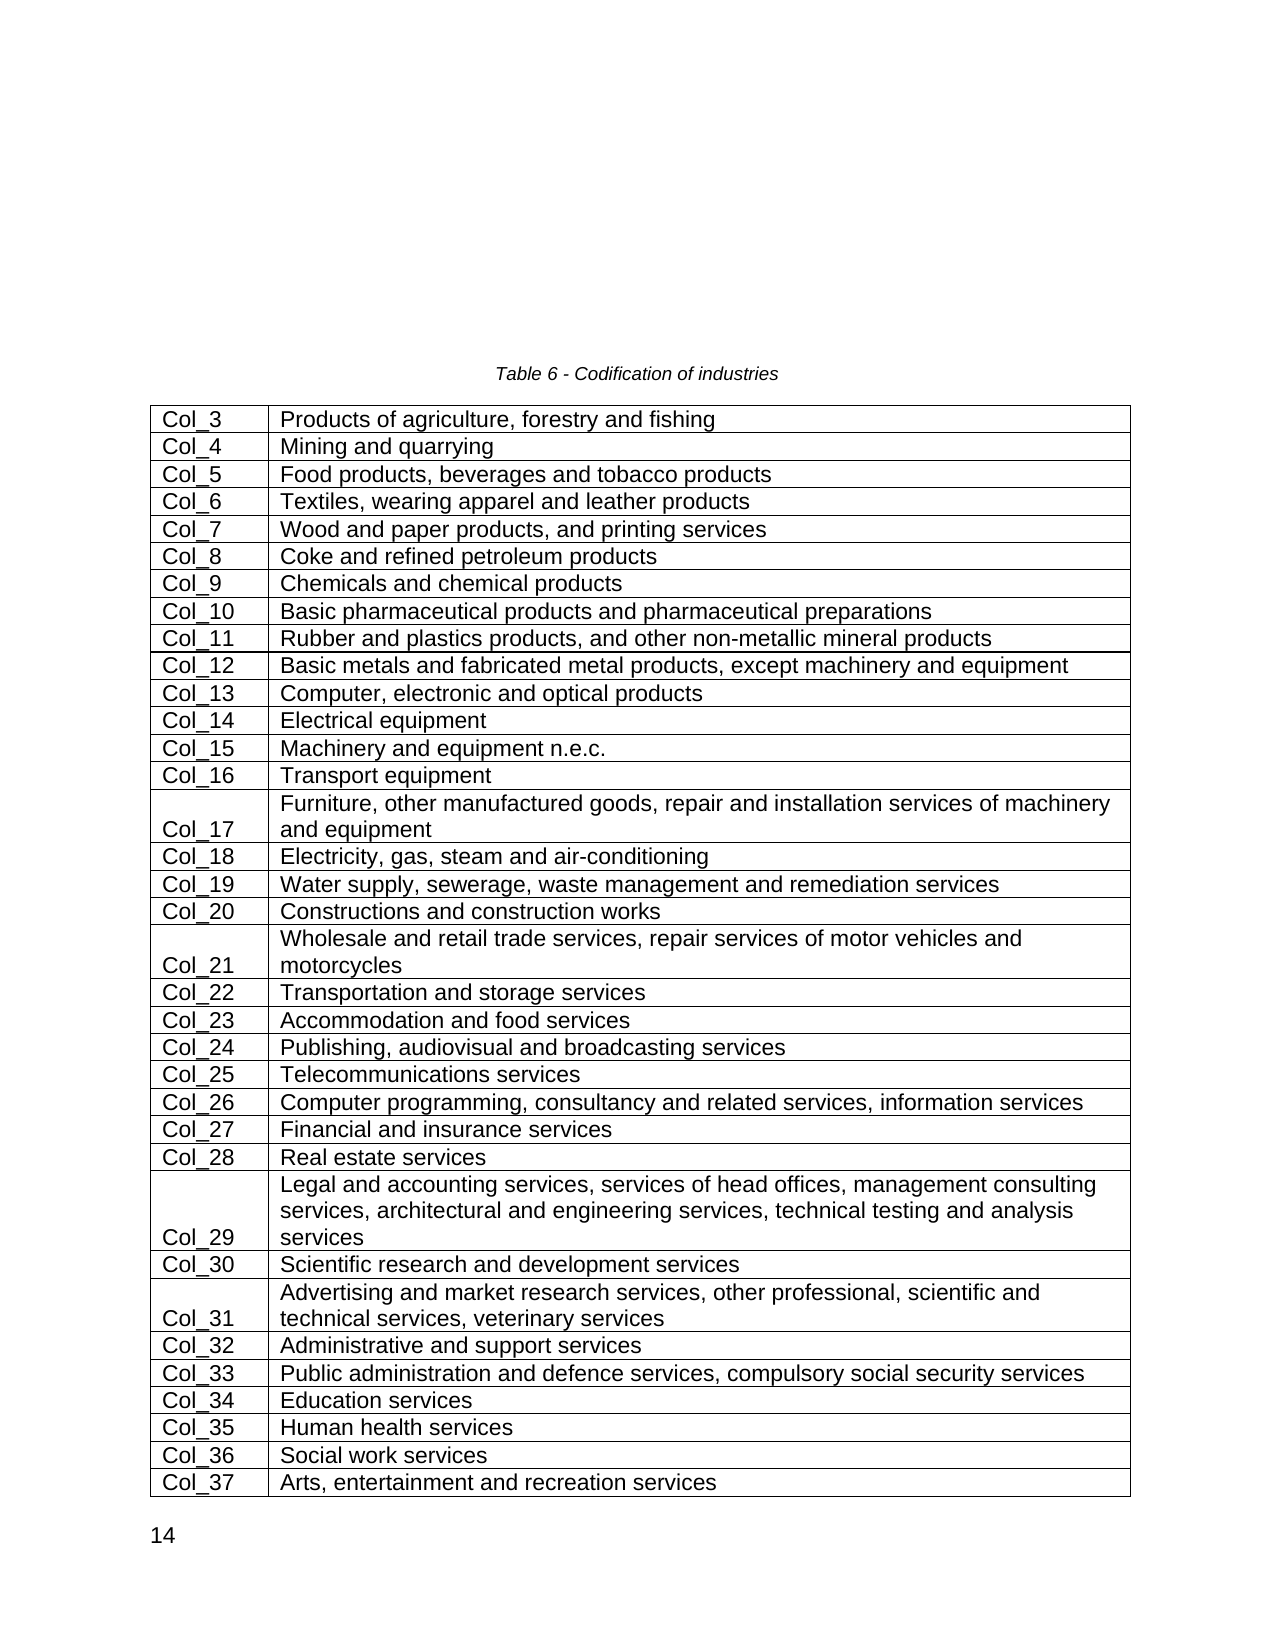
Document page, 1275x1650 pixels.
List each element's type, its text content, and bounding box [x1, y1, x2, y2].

table_cell Col_20 [151, 898, 268, 924]
table_cell Advertising and market research services, other professional, scientific and technical services, veterinary services [269, 1279, 1130, 1331]
table_cell Col_9 [151, 570, 268, 597]
table_cell Real estate services [269, 1144, 1130, 1170]
table_cell Col_34 [151, 1387, 268, 1413]
table_cell Col_33 [151, 1360, 268, 1386]
table_cell Col_24 [151, 1034, 268, 1060]
table_cell Public administration and defence services, compulsory social security services [269, 1360, 1130, 1386]
table_cell Constructions and construction works [269, 898, 1130, 924]
table_cell Col_4 [151, 433, 268, 460]
table_cell Electricity, gas, steam and air-conditioning [269, 843, 1130, 869]
table_cell Col_26 [151, 1089, 268, 1115]
table_cell Col_16 [151, 762, 268, 788]
table_cell Col_17 [151, 790, 268, 842]
table_cell Textiles, wearing apparel and leather products [269, 488, 1130, 514]
table_cell Computer, electronic and optical products [269, 680, 1130, 706]
table_cell Basic pharmaceutical products and pharmaceutical preparations [269, 598, 1130, 624]
table_cell Electrical equipment [269, 707, 1130, 734]
table_cell Col_36 [151, 1442, 268, 1468]
table_cell Food products, beverages and tobacco products [269, 461, 1130, 487]
table_cell Col_12 [151, 653, 268, 679]
table_header Col_3 [151, 406, 268, 432]
table_cell Col_14 [151, 707, 268, 734]
table_cell Wholesale and retail trade services, repair services of motor vehicles and motorcycles [269, 925, 1130, 978]
table_header Products of agriculture, forestry and fishing [269, 406, 1130, 432]
table_cell Rubber and plastics products, and other non-metallic mineral products [269, 625, 1130, 651]
table_cell Social work services [269, 1442, 1130, 1468]
table_cell Col_32 [151, 1332, 268, 1358]
table_cell Col_27 [151, 1116, 268, 1142]
table_cell Col_13 [151, 680, 268, 706]
table_cell Coke and refined petroleum products [269, 543, 1130, 569]
table_cell Col_29 [151, 1171, 268, 1250]
table_cell Col_15 [151, 735, 268, 761]
table_cell Col_28 [151, 1144, 268, 1170]
table_cell Education services [269, 1387, 1130, 1413]
table_cell Mining and quarrying [269, 433, 1130, 460]
table_cell Scientific research and development services [269, 1251, 1130, 1277]
table_cell Col_7 [151, 516, 268, 542]
table_cell Wood and paper products, and printing services [269, 516, 1130, 542]
table_cell Computer programming, consultancy and related services, information services [269, 1089, 1130, 1115]
table_cell Basic metals and fabricated metal products, except machinery and equipment [269, 653, 1130, 679]
table_cell Col_8 [151, 543, 268, 569]
table_cell Col_5 [151, 461, 268, 487]
table_cell Furniture, other manufactured goods, repair and installation services of machinery and equipment [269, 790, 1130, 842]
table_cell Publishing, audiovisual and broadcasting services [269, 1034, 1130, 1060]
text Table 6 - Codification of industries [150, 362, 1125, 384]
table_cell Col_23 [151, 1007, 268, 1033]
table_cell Arts, entertainment and recreation services [269, 1469, 1130, 1496]
table_cell Col_25 [151, 1061, 268, 1088]
table_cell Col_10 [151, 598, 268, 624]
table_cell Water supply, sewerage, waste management and remediation services [269, 871, 1130, 897]
table_cell Col_6 [151, 488, 268, 514]
table_cell Col_22 [151, 979, 268, 1006]
table_cell Col_35 [151, 1414, 268, 1441]
table_cell Col_37 [151, 1469, 268, 1496]
table_cell Accommodation and food services [269, 1007, 1130, 1033]
table_cell Col_31 [151, 1279, 268, 1331]
table_cell Administrative and support services [269, 1332, 1130, 1358]
table_cell Legal and accounting services, services of head offices, management consulting services, architectural and engineering services, technical testing and analysis services [269, 1171, 1130, 1250]
table_cell Col_19 [151, 871, 268, 897]
table_cell Col_18 [151, 843, 268, 869]
table_cell Col_21 [151, 925, 268, 978]
table_cell Chemicals and chemical products [269, 570, 1130, 597]
table_cell Col_11 [151, 625, 268, 651]
table_cell Transportation and storage services [269, 979, 1130, 1006]
table_cell Col_30 [151, 1251, 268, 1277]
table_cell Financial and insurance services [269, 1116, 1130, 1142]
table_cell Human health services [269, 1414, 1130, 1441]
table_cell Telecommunications services [269, 1061, 1130, 1088]
table_cell Transport equipment [269, 762, 1130, 788]
table_cell Machinery and equipment n.e.c. [269, 735, 1130, 761]
